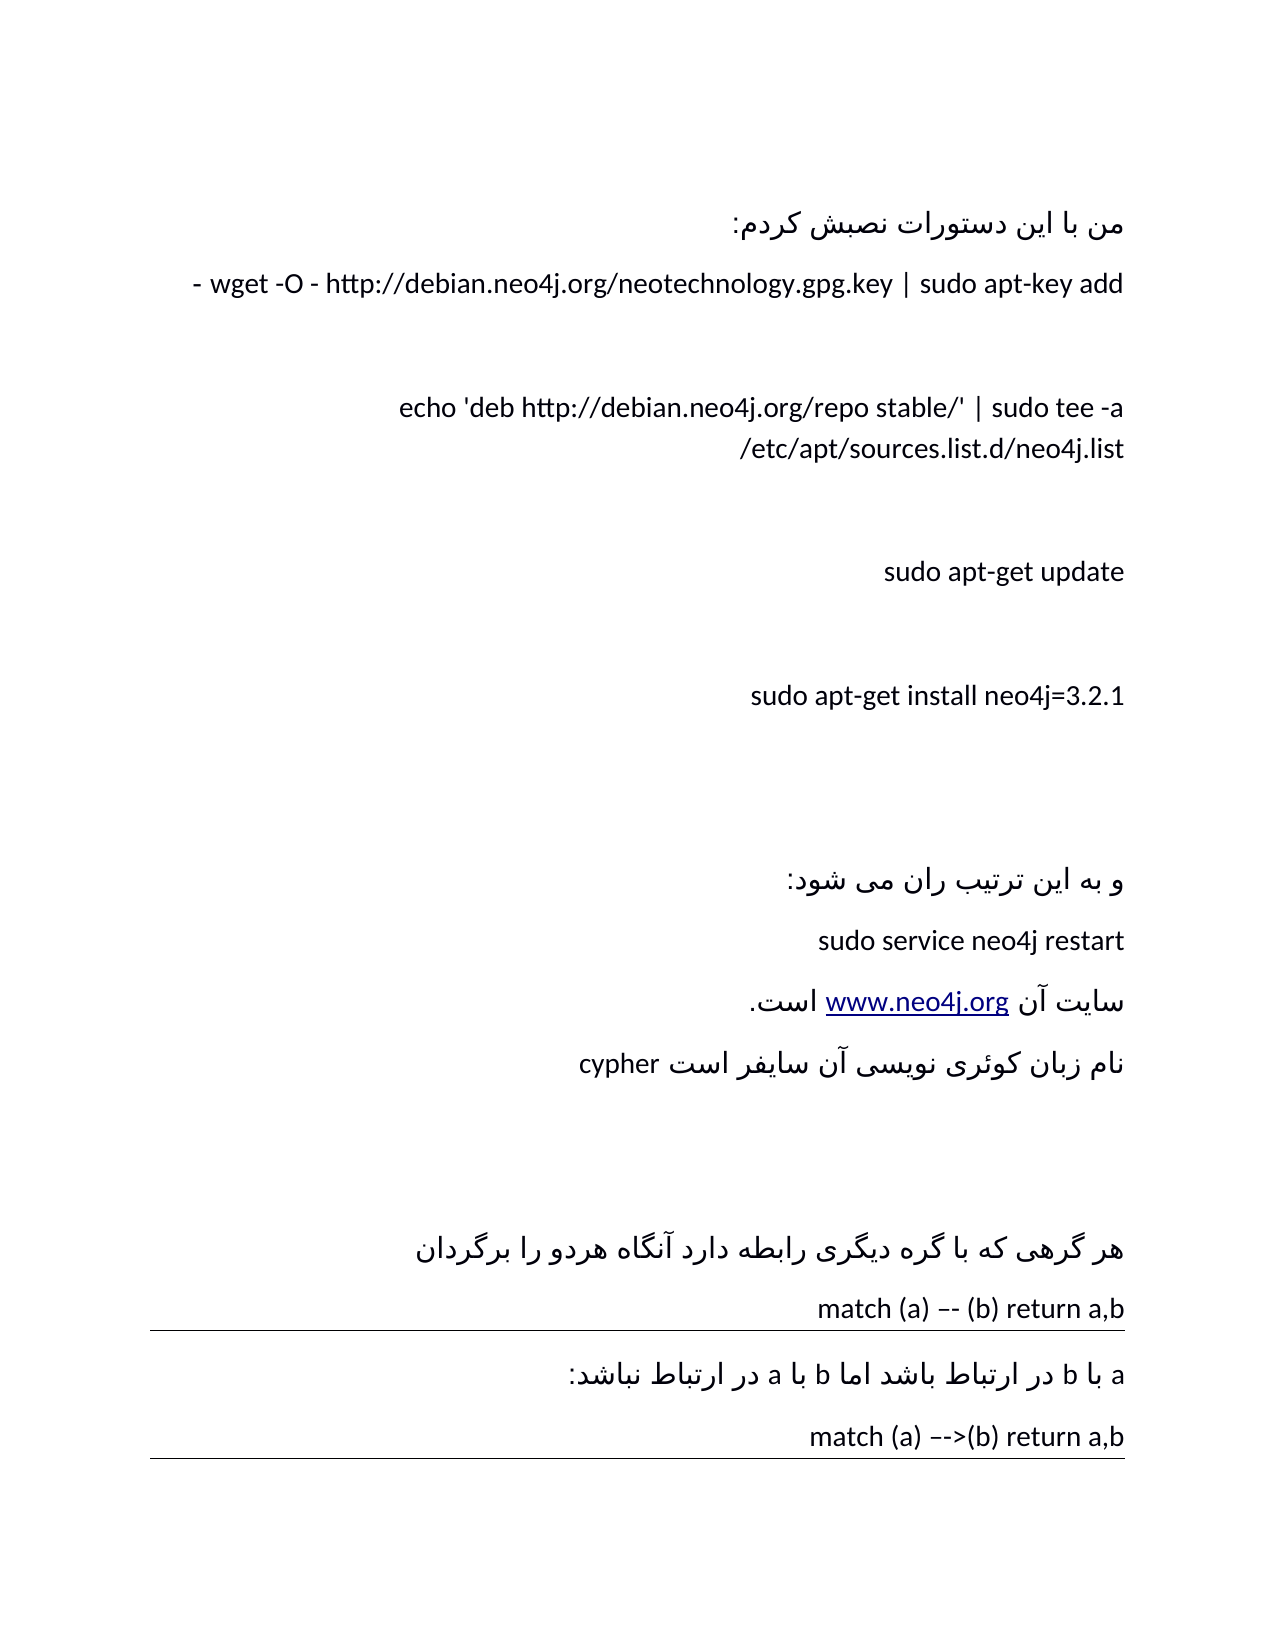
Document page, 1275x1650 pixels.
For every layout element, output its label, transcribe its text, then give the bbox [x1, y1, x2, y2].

text match (a) –->(b) return a,b [150, 1418, 1125, 1458]
text match (a) –- (b) return a,b [150, 1290, 1125, 1330]
text و به این ترتیب ران می شود: [150, 862, 1125, 896]
text sudo apt-get install neo4j=3.2.1 [150, 677, 1125, 713]
text a با b در ارتباط باشد اما b با a در ارتباط نباشد: [150, 1356, 1125, 1392]
text wget -O - http://debian.neo4j.org/neotechnology.gpg.key | sudo apt-key add - [150, 266, 1125, 301]
text echo 'deb http://debian.neo4j.org/repo stable/' | sudo tee -a /etc/apt/sources.list.d/neo4j.list [150, 389, 1125, 466]
text سایت آن www.neo4j.org است. [150, 983, 1125, 1019]
text sudo apt-get update [150, 553, 1125, 589]
text نام زبان کوئری نویسی آن سایفر است cypher [150, 1045, 1125, 1081]
text من با این دستورات نصبش کردم: [150, 206, 1125, 240]
text هر گرهی که با گره دیگری رابطه دارد آنگاه هردو را برگردان [150, 1231, 1125, 1264]
text sudo service neo4j restart [150, 922, 1125, 957]
